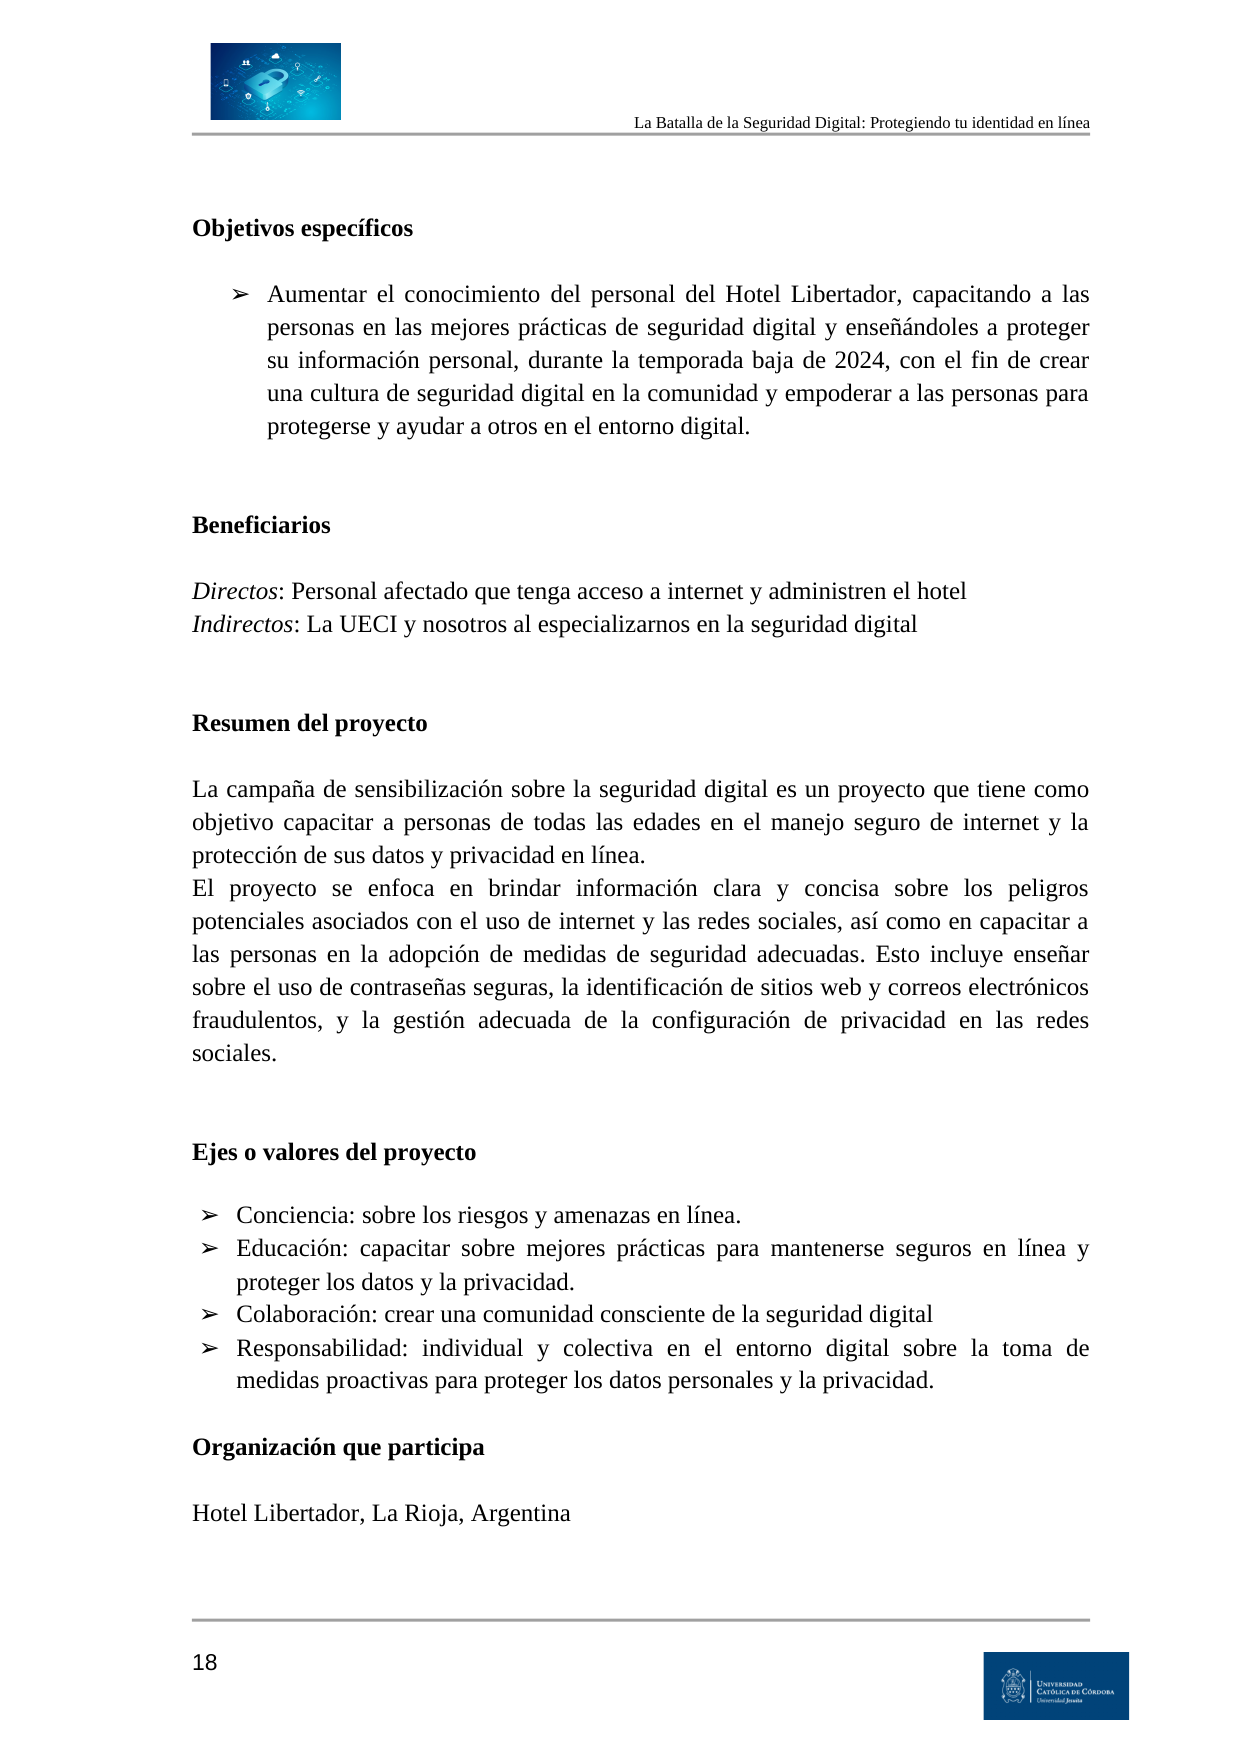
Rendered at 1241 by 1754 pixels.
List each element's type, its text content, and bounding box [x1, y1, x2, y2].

text La campaña de sensibilización sobre la seguridad digital es un proyecto que tiene como objetivo capacitar a personas de todas las edades en el manejo seguro de internet y la protección de sus datos y privacidad en línea. [192, 774, 1090, 869]
text Ejes o valores del proyecto [192, 1137, 1090, 1166]
text Objetivos específicos [192, 213, 1090, 241]
text Hotel Libertador, La Rioja, Argentina [192, 1498, 1090, 1526]
picture [307, 108, 315, 115]
picture [210, 43, 341, 120]
text Beneficiarios [192, 510, 1090, 539]
text Indirectos: La UECI y nosotros al especializarnos en la seguridad digital [192, 609, 1090, 638]
text Organización que participa [192, 1432, 1090, 1460]
text El proyecto se enfoca en brindar información clara y concisa sobre los peligros potenciales asociados con el uso de internet y las redes sociales, así como en capacitar a las personas en la adopción de medidas de seguridad adecuadas. Esto incluye enseñar sobre el uso de contraseñas seguras, la identificación de sitios web y correos electrónicos fraudulentos, y la gestión adecuada de la configuración de privacidad en las redes sociales. [192, 873, 1090, 1067]
list Responsabilidad: individual y colectiva en el entorno digital sobre la toma de medidas proactivas para proteger los datos personales y la privacidad. [199, 1333, 1090, 1394]
list Aumentar el conocimiento del personal del Hotel Libertador, capacitando a las personas en las mejores prácticas de seguridad digital y enseñándoles a proteger su información personal, durante la temporada baja de 2024, con el fin de crear una cultura de seguridad digital en la comunidad y empoderar a las personas para protegerse y ayudar a otros en el entorno digital. [229, 279, 1090, 439]
text Resumen del proyecto [192, 708, 1090, 737]
list Conciencia: sobre los riesgos y amenazas en línea. [199, 1201, 1090, 1229]
picture [983, 1652, 1130, 1720]
text Directos: Personal afectado que tenga acceso a internet y administren el hotel [192, 576, 1090, 605]
list Educación: capacitar sobre mejores prácticas para mantenerse seguros en línea y proteger los datos y la privacidad. [199, 1233, 1090, 1295]
list Colaboración: crear una comunidad consciente de la seguridad digital [199, 1299, 1090, 1328]
